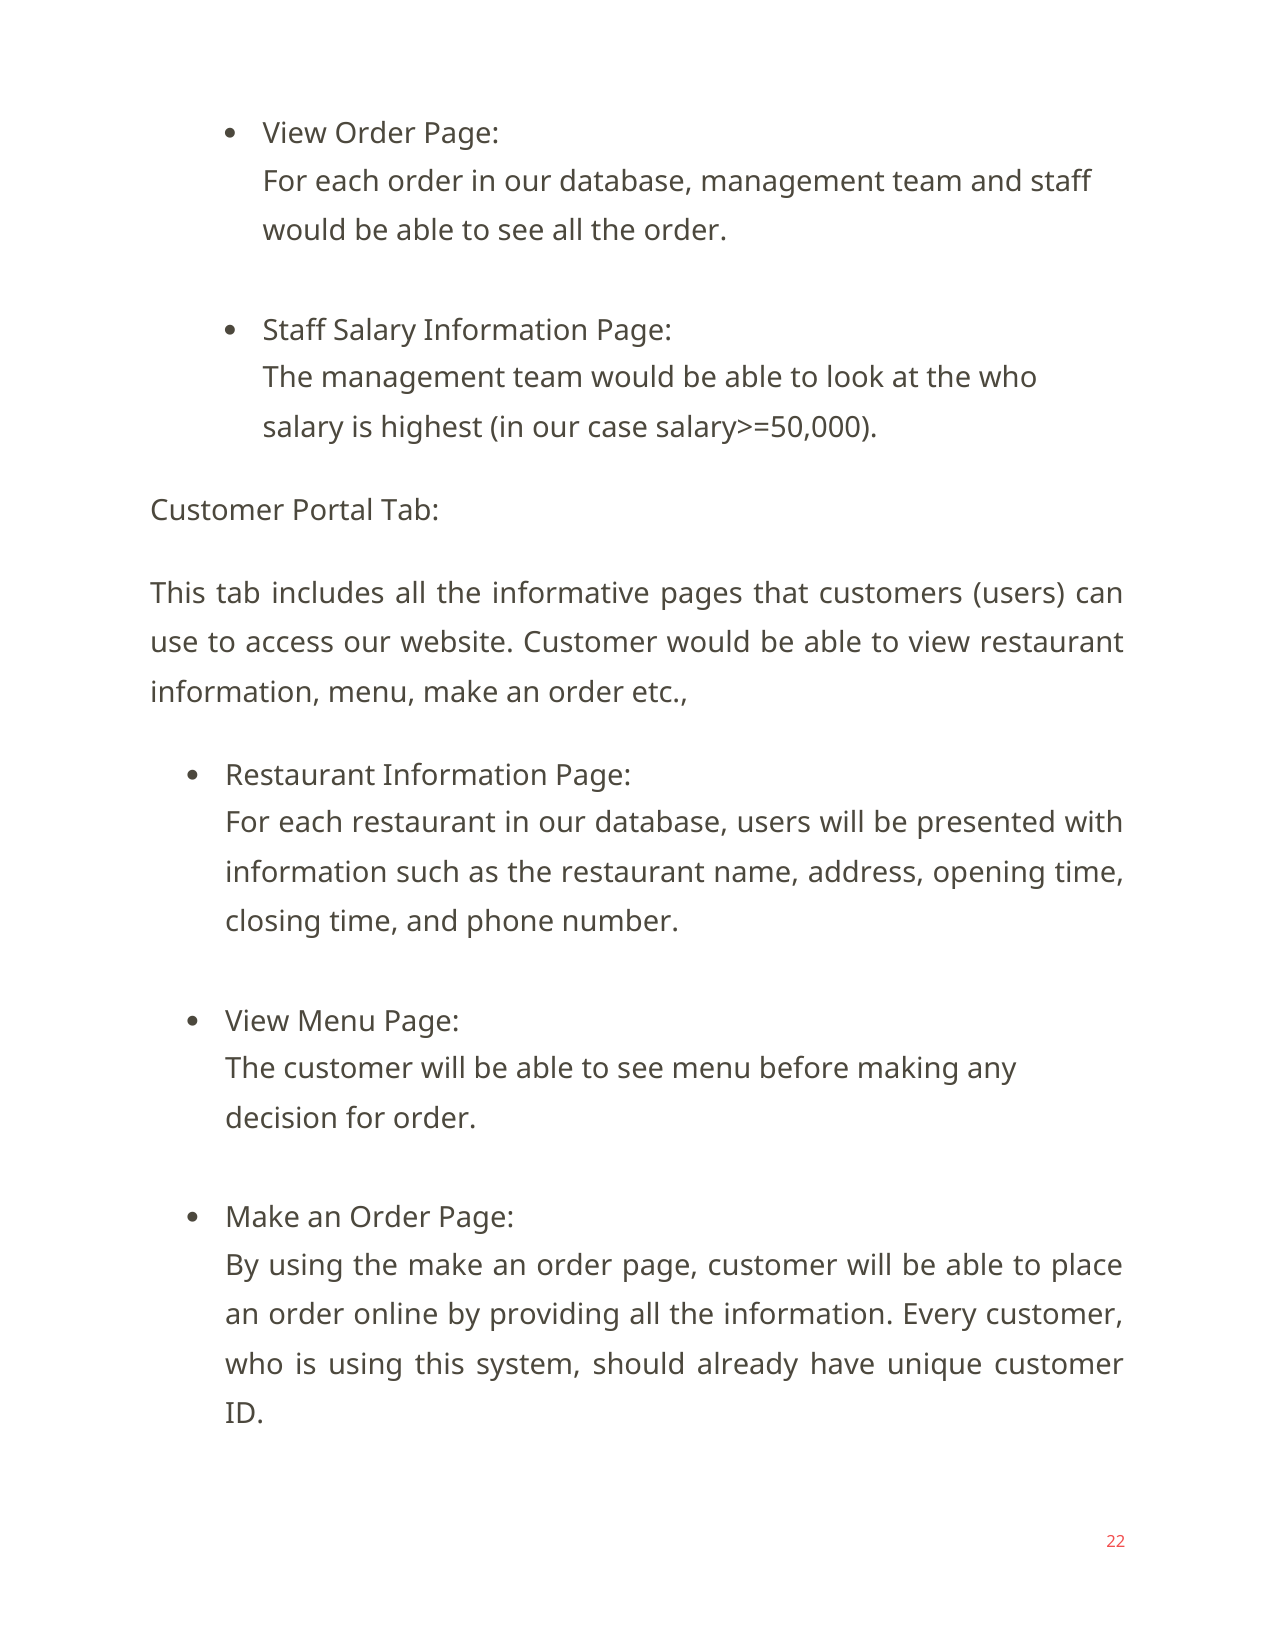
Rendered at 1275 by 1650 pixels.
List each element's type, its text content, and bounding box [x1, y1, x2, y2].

list For each order in our database, management team and staff would be able to see all the order. [262, 160, 1125, 249]
list View Order Page: [225, 112, 1125, 152]
list Staff Salary Information Page: [225, 309, 1125, 348]
list The customer will be able to see menu before making any decision for order. [225, 1047, 1125, 1137]
list Make an Order Page: [187, 1196, 1125, 1236]
list Restaurant Information Page: [187, 754, 1125, 794]
list For each restaurant in our database, users will be presented with information such as the restaurant name, address, opening time, closing time, and phone number. [225, 802, 1125, 940]
list View Menu Page: [187, 1000, 1125, 1039]
text This tab includes all the informative pages that customers (users) can use to access our website. Customer would be able to view restaurant information, menu, make an order etc., [150, 572, 1125, 711]
list By using the make an order page, customer will be able to place an order online by providing all the information. Every customer, who is using this system, should already have unique customer ID. [225, 1244, 1125, 1432]
text Customer Portal Tab: [150, 489, 1125, 529]
list The management team would be able to look at the who salary is highest (in our case salary>=50,000). [262, 356, 1125, 446]
